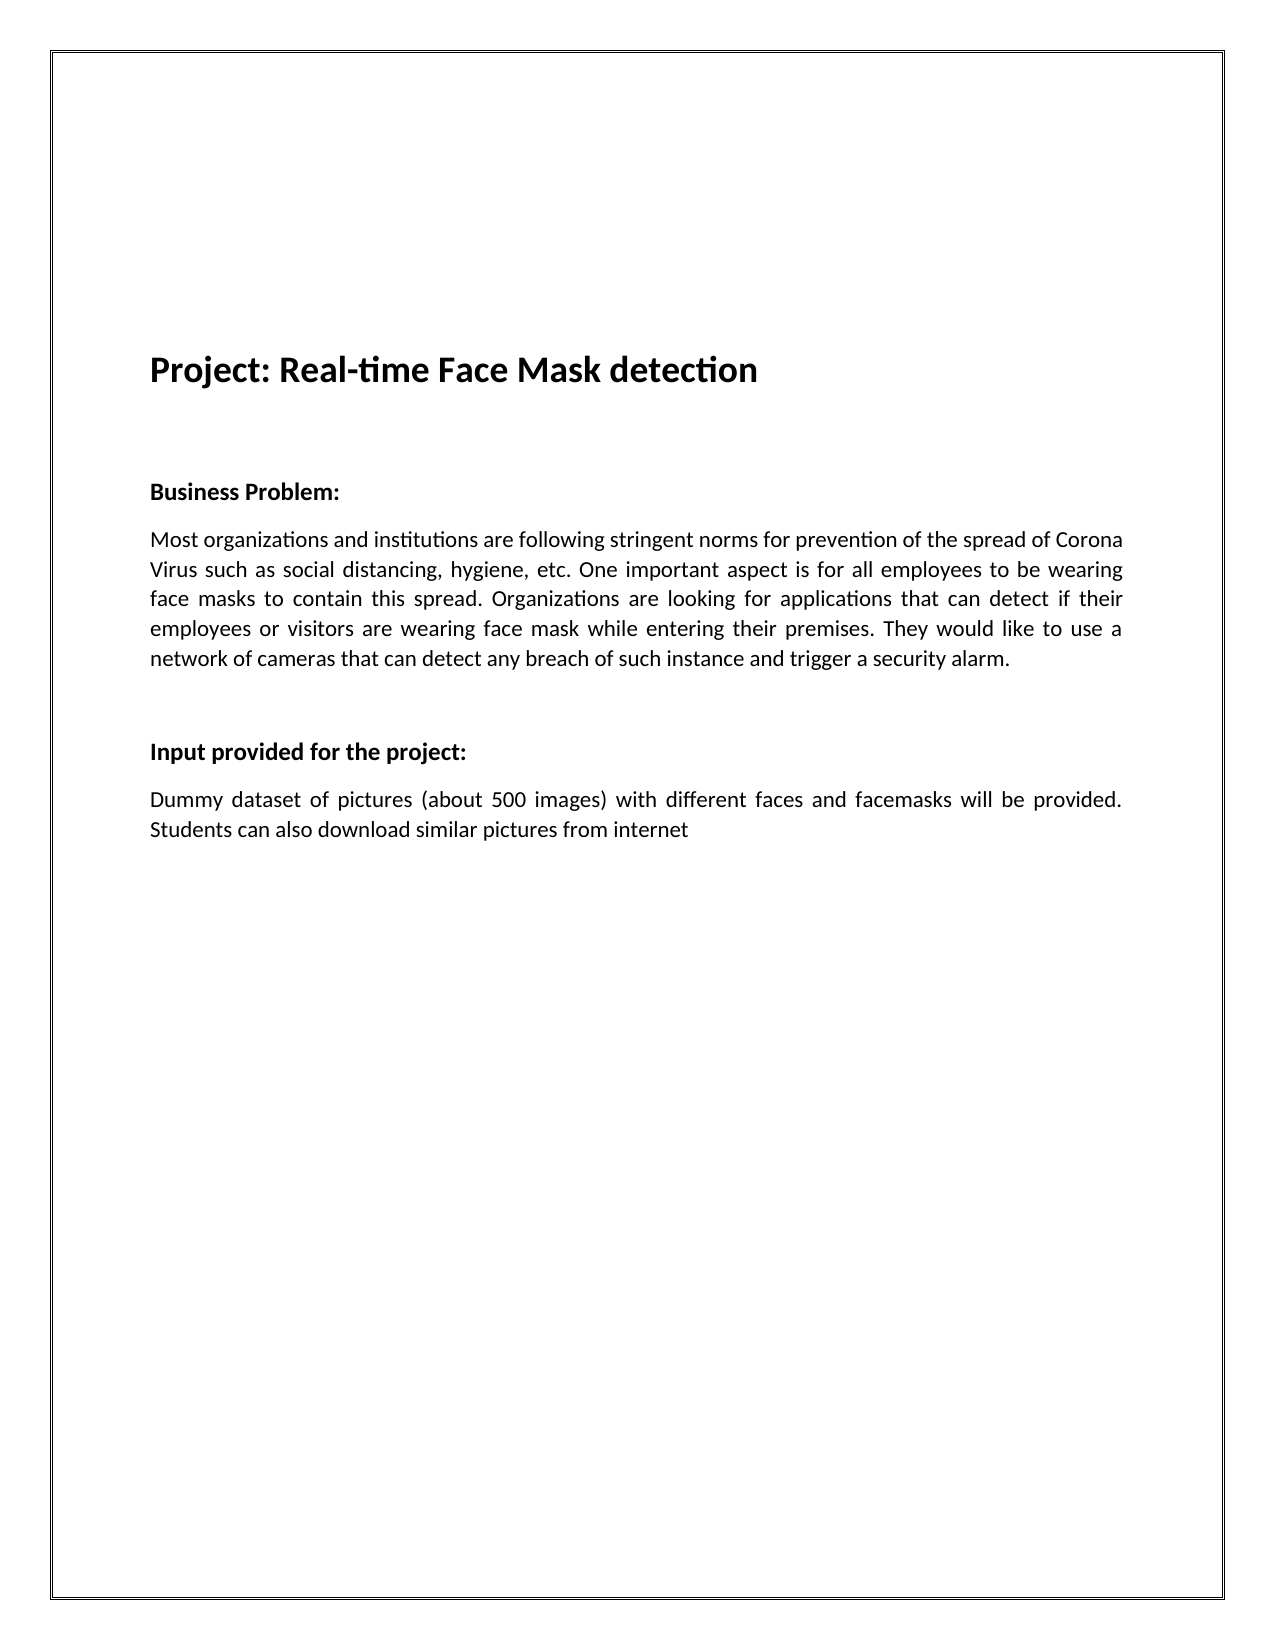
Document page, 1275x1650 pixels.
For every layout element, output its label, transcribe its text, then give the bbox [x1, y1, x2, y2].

text Project: Real-time Face Mask detection [150, 346, 1125, 391]
text Dummy dataset of pictures (about 500 images) with different faces and facemasks will be provided. Students can also download similar pictures from internet [150, 785, 1125, 843]
text Most organizations and institutions are following stringent norms for prevention of the spread of Corona Virus such as social distancing, hygiene, etc. One important aspect is for all employees to be wearing face masks to contain this spread. Organizations are looking for applications that can detect if their employees or visitors are wearing face mask while entering their premises. They would like to use a network of cameras that can detect any breach of such instance and trigger a security alarm. [150, 525, 1125, 672]
text Business Problem: [150, 476, 1125, 507]
text Input provided for the project: [150, 736, 1125, 767]
